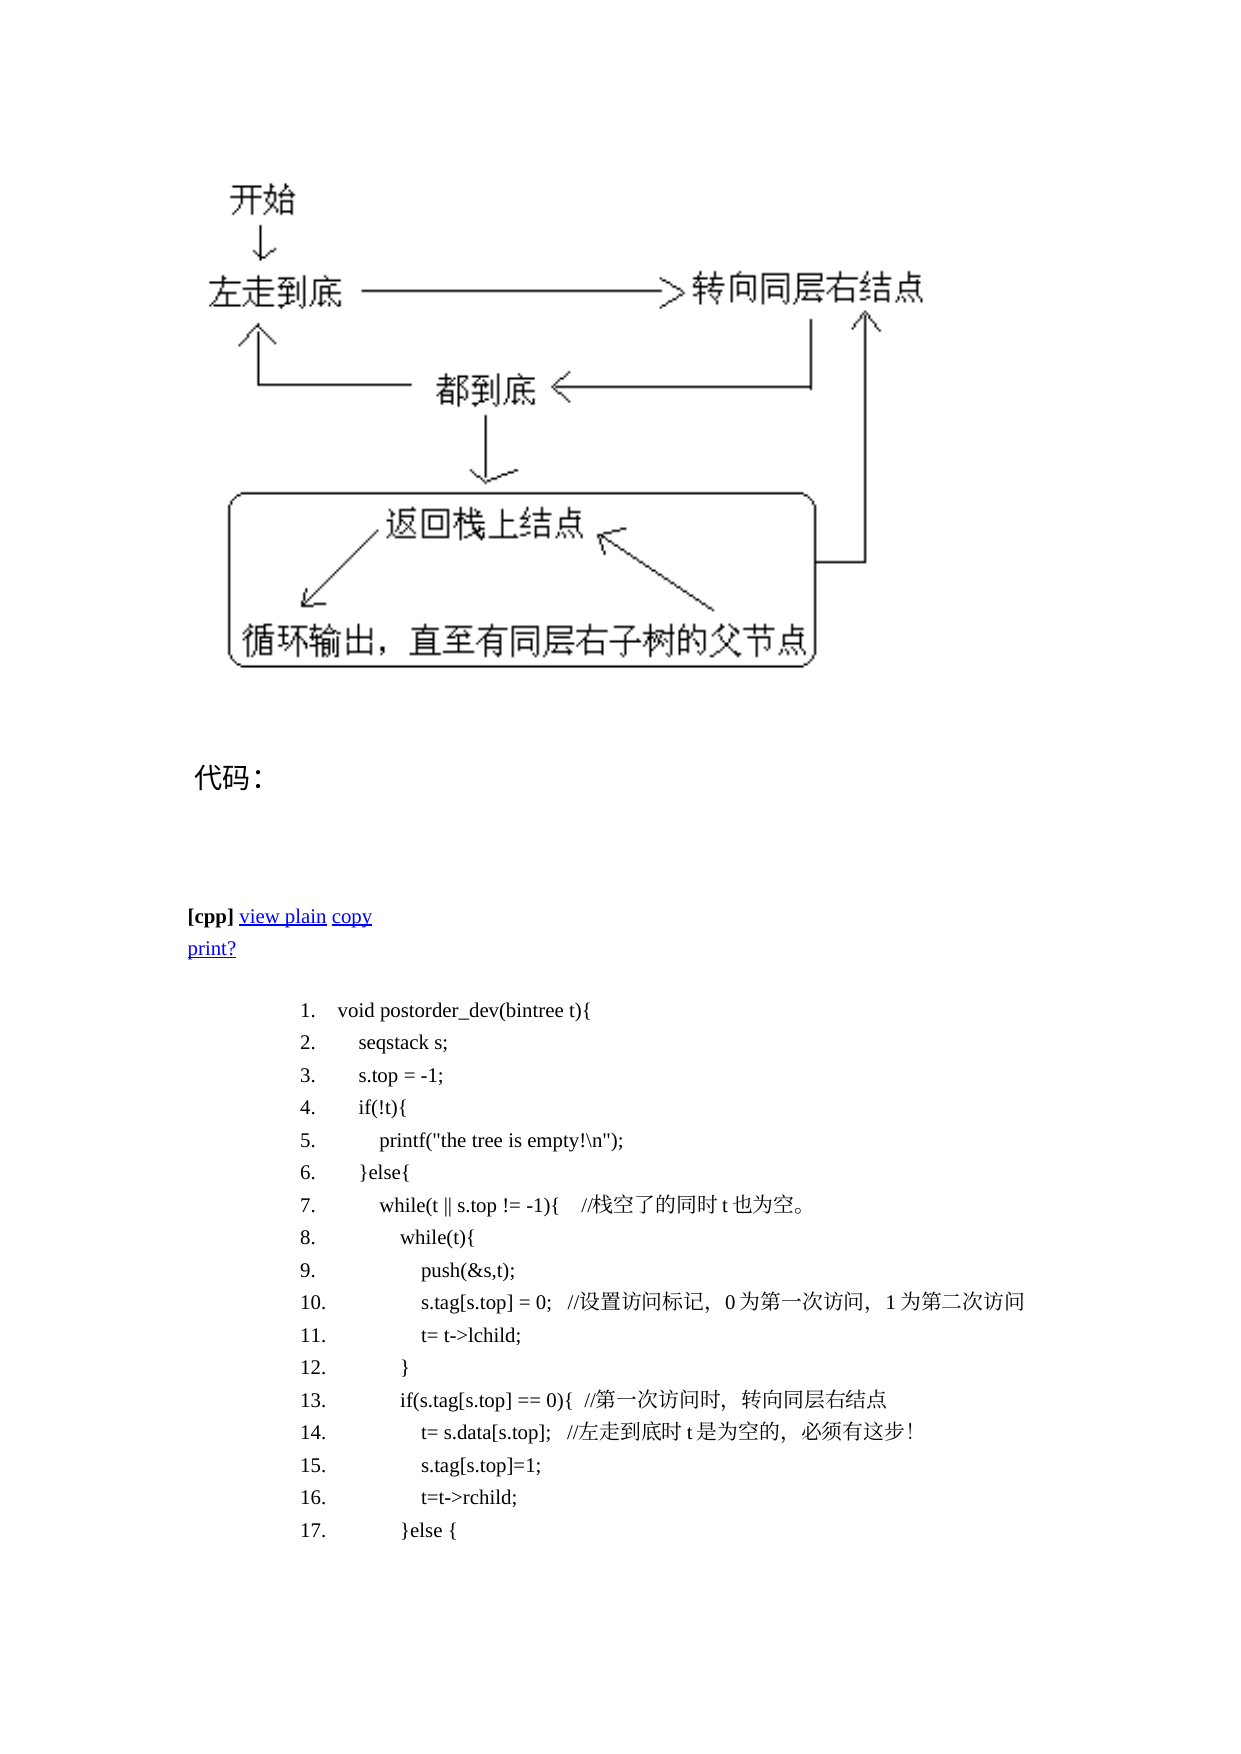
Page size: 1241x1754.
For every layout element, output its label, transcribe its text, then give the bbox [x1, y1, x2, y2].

list } [300, 1351, 1053, 1384]
text [cpp] view plain copy [187, 899, 1053, 932]
list s.top = -1; [300, 1059, 1053, 1091]
list s.tag[s.top] = 0; //设置访问标记，0为第一次访问，1为第二次访问 [300, 1286, 1053, 1319]
list printf("the tree is empty!\n"); [300, 1124, 1053, 1156]
list if(s.tag[s.top] == 0){ //第一次访问时，转向同层右结点 [300, 1384, 1053, 1416]
list while(t || s.top != -1){ //栈空了的同时t也为空。 [300, 1189, 1053, 1221]
list }else { [300, 1514, 1053, 1546]
list t= s.data[s.top]; //左走到底时t是为空的，必须有这步！ [300, 1416, 1053, 1449]
list void postorder_dev(bintree t){ [300, 994, 1053, 1026]
list t= t->lchild; [300, 1319, 1053, 1351]
list while(t){ [300, 1221, 1053, 1254]
text 代码： [187, 744, 1053, 809]
list seqstack s; [300, 1026, 1053, 1059]
list if(!t){ [300, 1091, 1053, 1124]
list s.tag[s.top]=1; [300, 1449, 1053, 1481]
list push(&s,t); [300, 1254, 1053, 1286]
picture [187, 162, 971, 714]
list t=t->rchild; [300, 1481, 1053, 1514]
text print? [187, 932, 1053, 964]
list }else{ [300, 1156, 1053, 1189]
